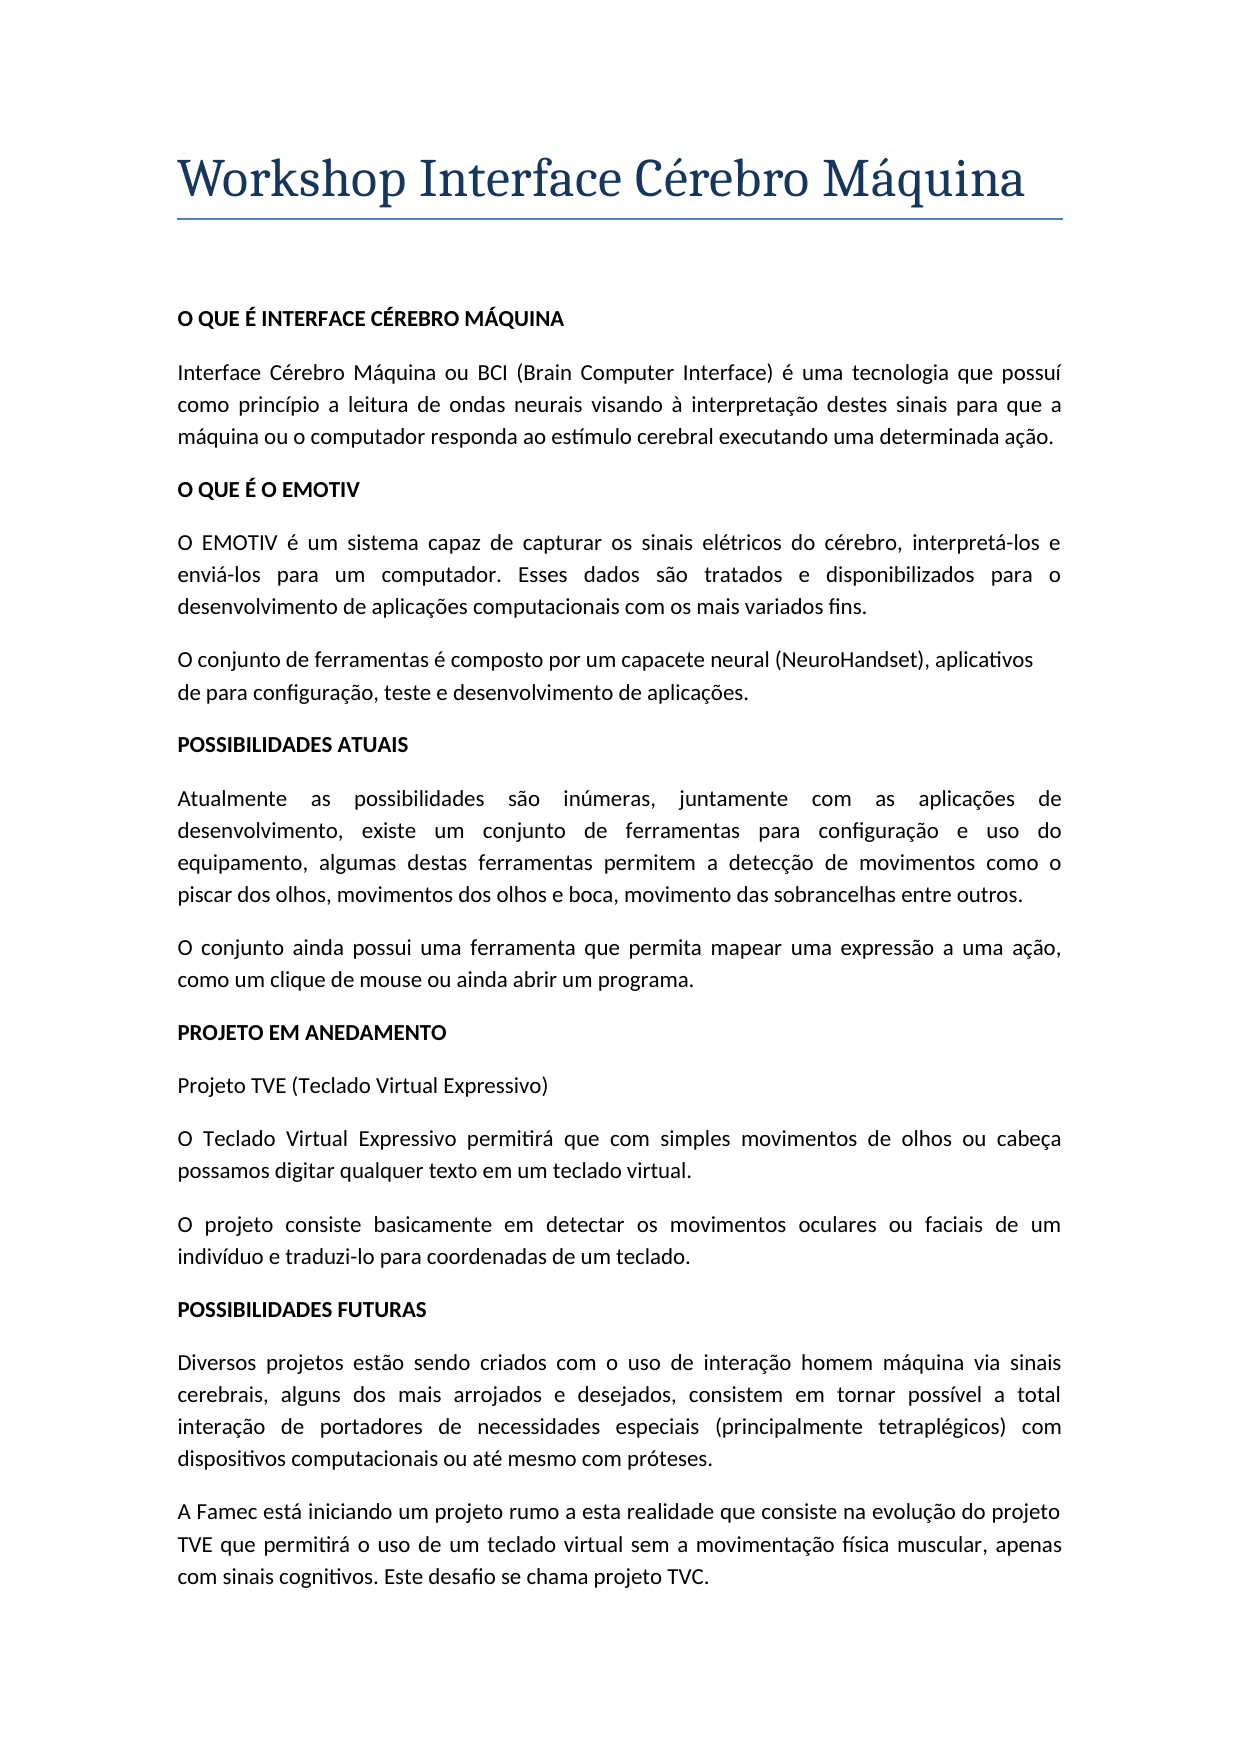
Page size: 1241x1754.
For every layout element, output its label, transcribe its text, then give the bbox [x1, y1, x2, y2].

text Interface Cérebro Máquina ou BCI (Brain Computer Interface) é uma tecnologia que possuí como princípio a leitura de ondas neurais visando à interpretação destes sinais para que a máquina ou o computador responda ao estímulo cerebral executando uma determinada ação. [177, 358, 1063, 450]
text O EMOTIV é um sistema capaz de capturar os sinais elétricos do cérebro, interpretá-los e enviá-los para um computador. Esses dados são tratados e disponibilizados para o desenvolvimento de aplicações computacionais com os mais variados fins. [177, 528, 1063, 620]
text Atualmente as possibilidades são inúmeras, juntamente com as aplicações de desenvolvimento, existe um conjunto de ferramentas para configuração e uso do equipamento, algumas destas ferramentas permitem a detecção de movimentos como o piscar dos olhos, movimentos dos olhos e boca, movimento das sobrancelhas entre outros. [177, 784, 1063, 908]
title Workshop Interface Cérebro Máquina [177, 148, 1063, 218]
text A Famec está iniciando um projeto rumo a esta realidade que consiste na evolução do projeto TVE que permitirá o uso de um teclado virtual sem a movimentação física muscular, apenas com sinais cognitivos. Este desafio se chama projeto TVC. [177, 1497, 1063, 1590]
text O projeto consiste basicamente em detectar os movimentos oculares ou faciais de um indivíduo e traduzi-lo para coordenadas de um teclado. [177, 1210, 1063, 1270]
text PROJETO EM ANEDAMENTO [177, 1018, 1063, 1046]
text O conjunto de ferramentas é composto por um capacete neural (NeuroHandset), aplicativos de para configuração, teste e desenvolvimento de aplicações. [177, 645, 1063, 706]
text POSSIBILIDADES ATUAIS [177, 731, 1063, 759]
text O conjunto ainda possui uma ferramenta que permita mapear uma expressão a uma ação, como um clique de mouse ou ainda abrir um programa. [177, 933, 1063, 993]
text Projeto TVE (Teclado Virtual Expressivo) [177, 1071, 1063, 1099]
text O QUE É INTERFACE CÉREBRO MÁQUINA [177, 304, 1063, 333]
text O QUE É O EMOTIV [177, 475, 1063, 503]
text O Teclado Virtual Expressivo permitirá que com simples movimentos de olhos ou cabeça possamos digitar qualquer texto em um teclado virtual. [177, 1124, 1063, 1185]
text Diversos projetos estão sendo criados com o uso de interação homem máquina via sinais cerebrais, alguns dos mais arrojados e desejados, consistem em tornar possível a total interação de portadores de necessidades especiais (principalmente tetraplégicos) com dispositivos computacionais ou até mesmo com próteses. [177, 1348, 1063, 1472]
text POSSIBILIDADES FUTURAS [177, 1295, 1063, 1323]
